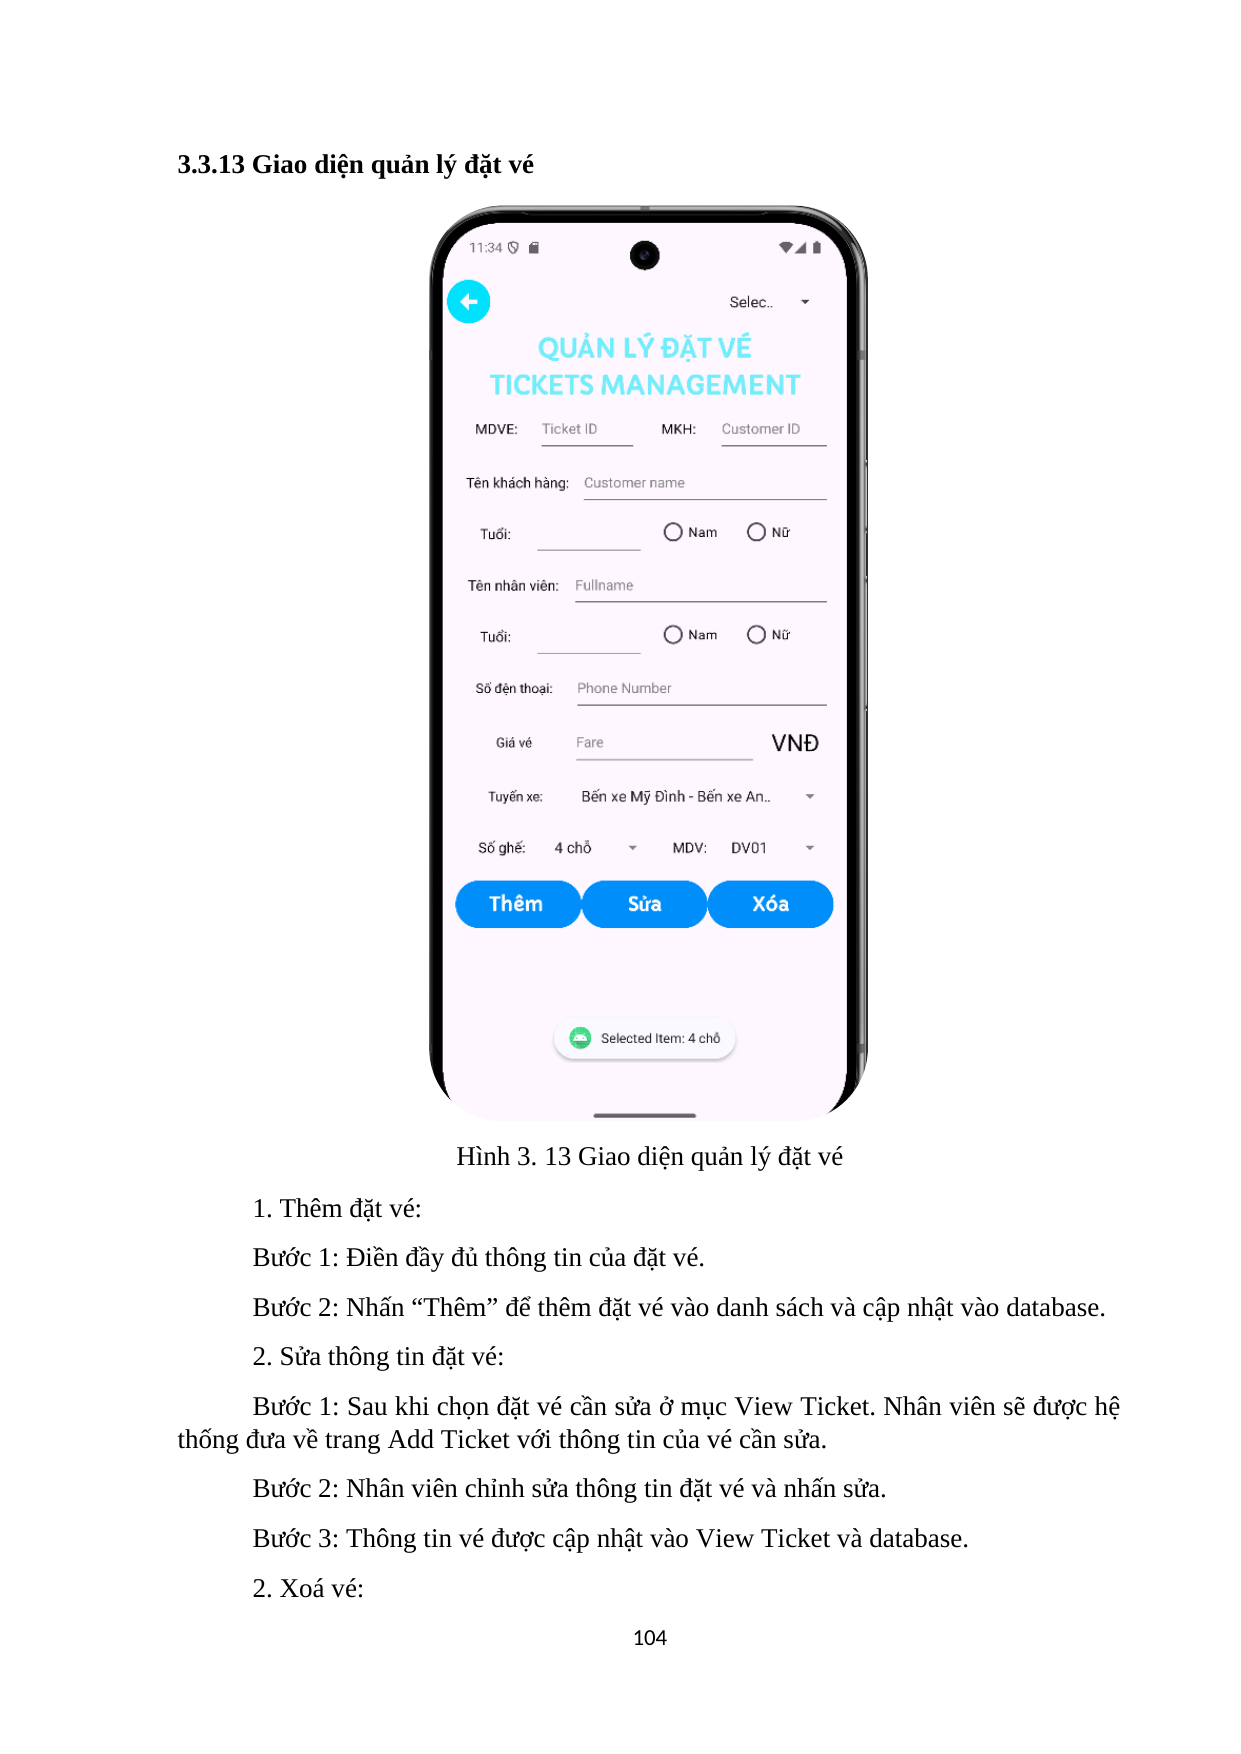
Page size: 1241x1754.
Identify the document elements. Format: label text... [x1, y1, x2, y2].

text Bước 1: Điền đầy đủ thông tin của đặt vé. [177, 1241, 1122, 1272]
text Bước 1: Sau khi chọn đặt vé cần sửa ở mục View Ticket. Nhân viên sẽ được hệ thống đưa về trang Add Ticket với thông tin của vé cần sửa. [177, 1390, 1122, 1454]
picture [429, 205, 868, 1122]
text 2. Sửa thông tin đặt vé: [177, 1341, 1122, 1372]
text 2. Xoá vé: [177, 1572, 1122, 1603]
text Bước 2: Nhân viên chỉnh sửa thông tin đặt vé và nhấn sửa. [177, 1473, 1122, 1504]
text Bước 2: Nhấn “Thêm” để thêm đặt vé vào danh sách và cập nhật vào database. [177, 1291, 1122, 1322]
subtitle 3.3.13 Giao diện quản lý đặt vé [177, 148, 1122, 179]
text Hình 3. 13 Giao diện quản lý đặt vé [177, 1140, 1122, 1171]
text Bước 3: Thông tin vé được cập nhật vào View Ticket và database. [177, 1522, 1122, 1553]
text 1. Thêm đặt vé: [177, 1192, 1122, 1223]
